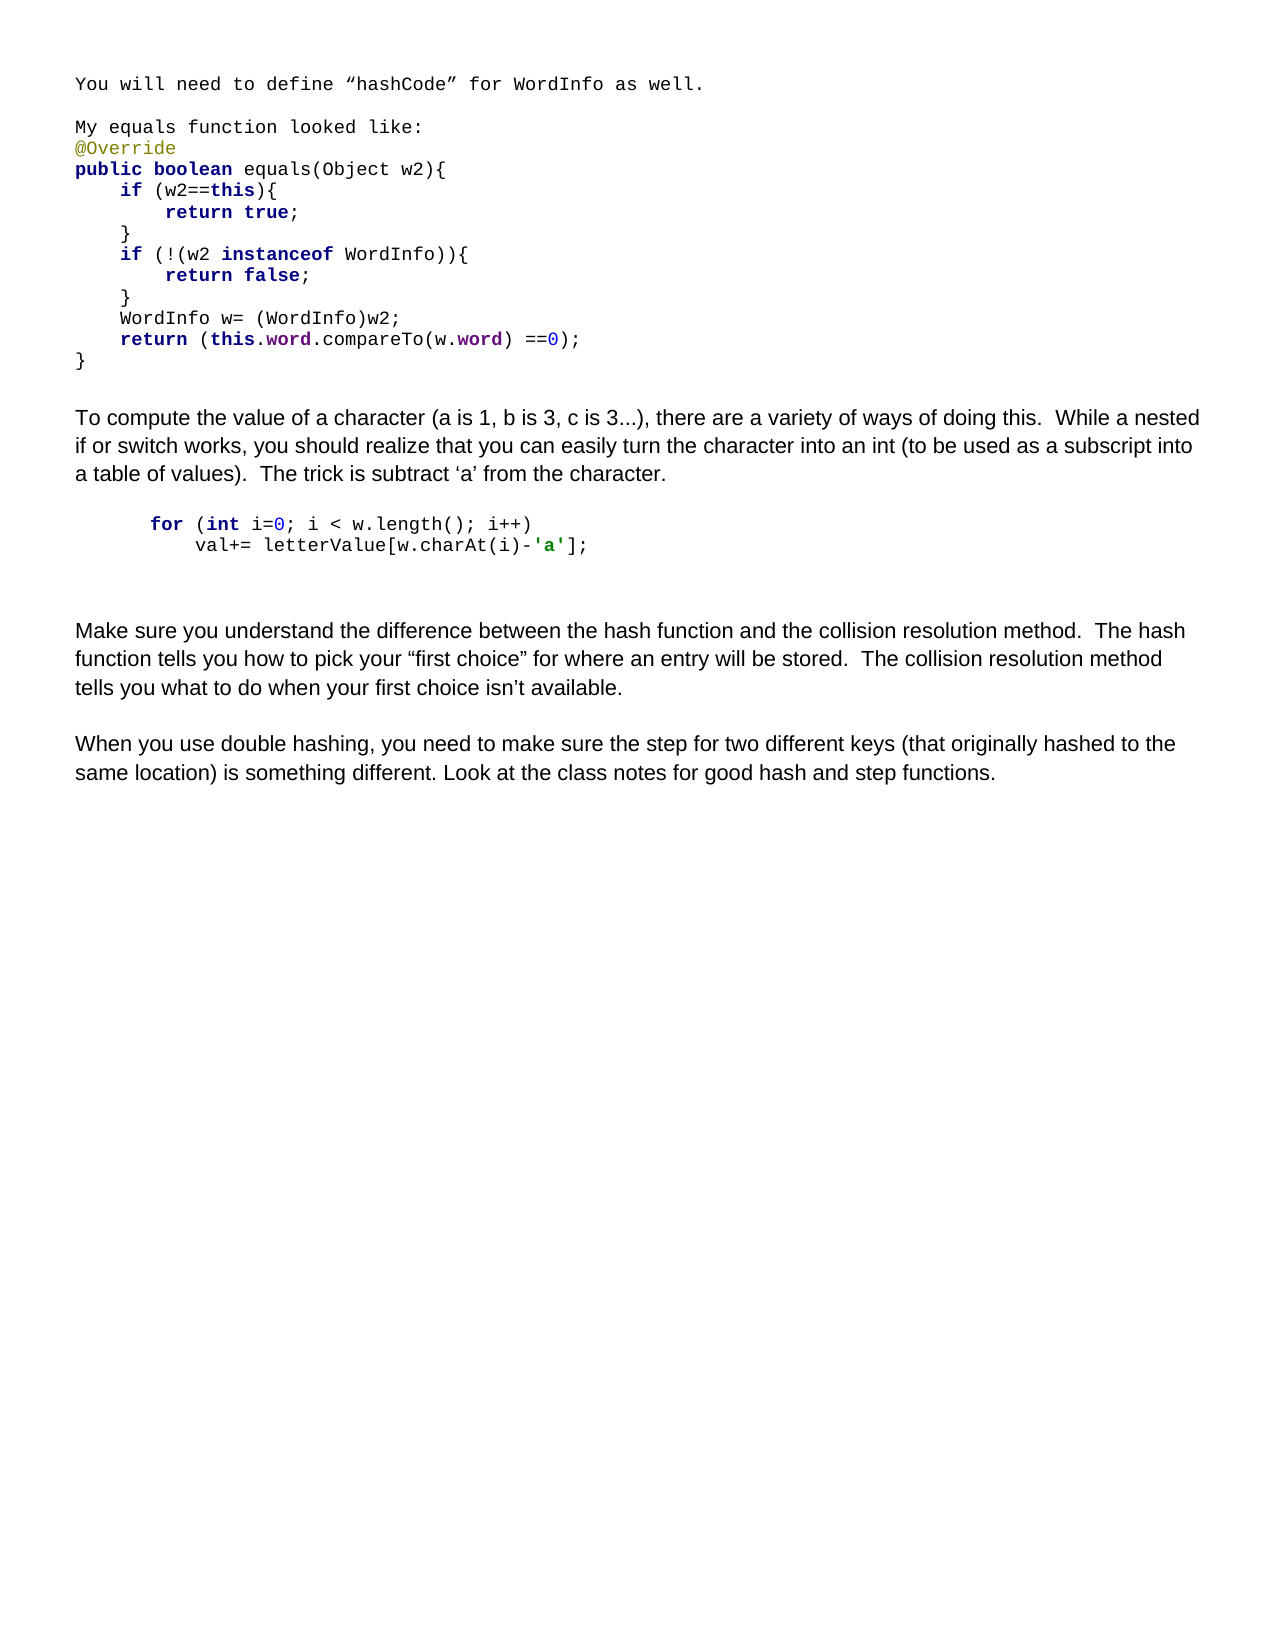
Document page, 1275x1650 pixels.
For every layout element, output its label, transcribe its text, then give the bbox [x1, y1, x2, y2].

text My equals function looked like: [75, 117, 1200, 139]
text To compute the value of a character (a is 1, b is 3, c is 3...), there are a variety of ways of doing this. While a nested if or switch works, you should realize that you can easily turn the character into an int (to be used as a subscript into a table of values). The trick is subtract ‘a’ from the character. [75, 401, 1200, 487]
text @Override public boolean equals(Object w2){ if (w2==this){ return true; } if (!(w2 instanceof WordInfo)){ return false; } WordInfo w= (WordInfo)w2; return (this.word.compareTo(w.word) ==0); } [75, 139, 1200, 372]
text You will need to define “hashCode” for WordInfo as well. [75, 75, 1200, 96]
text for (int i=0; i < w.length(); i++) val+= letterValue[w.charAt(i)-'a']; [150, 515, 1200, 557]
text Make sure you understand the difference between the hash function and the collision resolution method. The hash function tells you how to pick your “first choice” for where an entry will be stored. The collision resolution method tells you what to do when your first choice isn’t available. [75, 614, 1200, 700]
text When you use double hashing, you need to make sure the step for two different keys (that originally hashed to the same location) is something different. Look at the class notes for good hash and step functions. [75, 728, 1200, 785]
